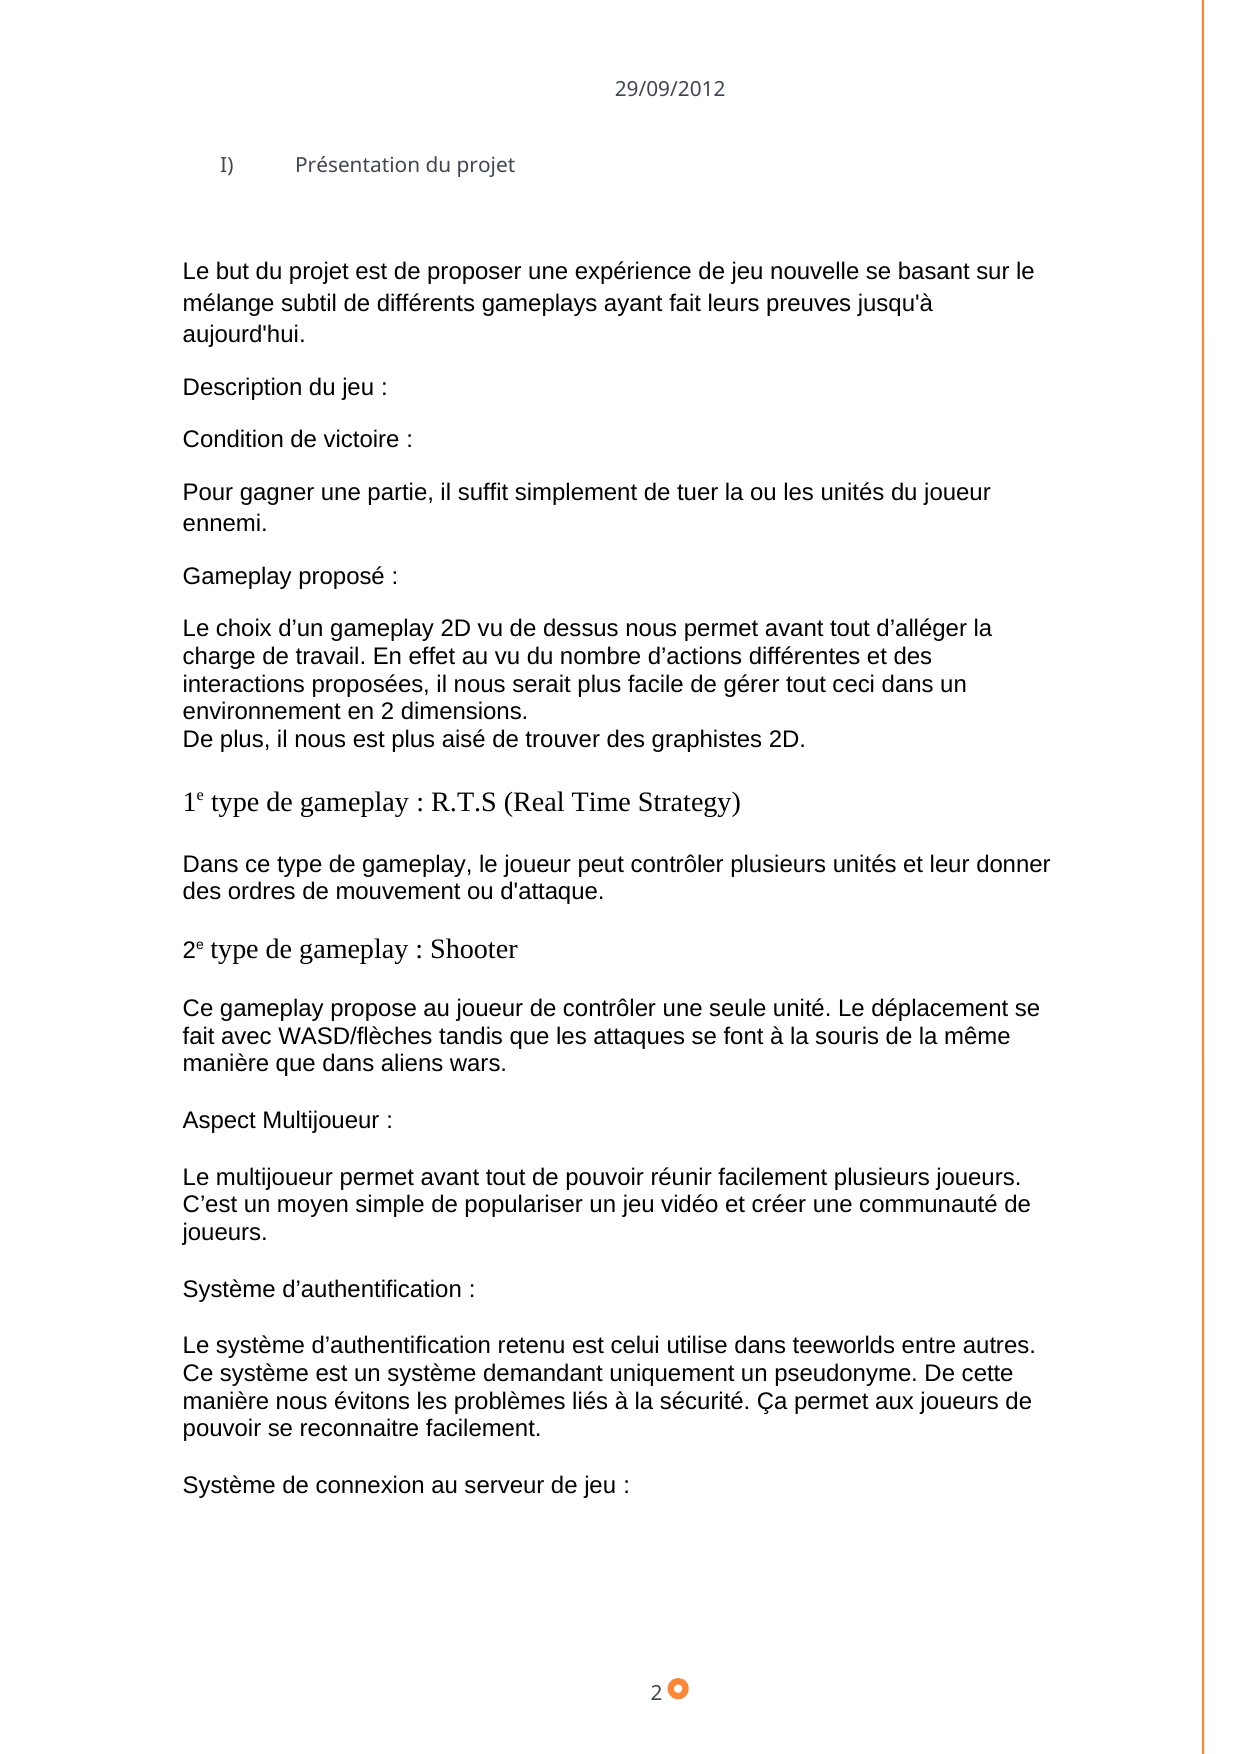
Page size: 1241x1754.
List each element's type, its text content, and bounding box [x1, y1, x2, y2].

text Le choix d’un gameplay 2D vu de dessus nous permet avant tout d’alléger la charge de travail. En effet au vu du nombre d’actions différentes et des interactions proposées, il nous serait plus facile de gérer tout ceci dans un environnement en 2 dimensions. [182, 614, 1058, 725]
text Le but du projet est de proposer une expérience de jeu nouvelle se basant sur le mélange subtil de différents gameplays ayant fait leurs preuves jusqu'à aujourd'hui. [182, 257, 1058, 348]
text Le système d’authentification retenu est celui utilise dans teeworlds entre autres. Ce système est un système demandant uniquement un pseudonyme. De cette manière nous évitons les problèmes liés à la sécurité. Ça permet aux joueurs de pouvoir se reconnaitre facilement. [182, 1331, 1058, 1442]
text De plus, il nous est plus aisé de trouver des graphistes 2D. [182, 725, 1058, 752]
text 1e type de gameplay : R.T.S (Real Time Strategy) [182, 785, 1058, 817]
text Système d’authentification : [182, 1275, 1058, 1302]
text Gameplay proposé : [182, 562, 1058, 589]
text Ce gameplay propose au joueur de contrôler une seule unité. Le déplacement se fait avec WASD/flèches tandis que les attaques se font à la souris de la même manière que dans aliens wars. [182, 994, 1058, 1077]
list Présentation du projet [220, 150, 1058, 178]
text Dans ce type de gameplay, le joueur peut contrôler plusieurs unités et leur donner des ordres de mouvement ou d'attaque. [182, 849, 1058, 905]
text Description du jeu : [182, 373, 1058, 400]
text Le multijoueur permet avant tout de pouvoir réunir facilement plusieurs joueurs. C’est un moyen simple de populariser un jeu vidéo et créer une communauté de joueurs. [182, 1163, 1058, 1246]
text Condition de victoire : [182, 425, 1058, 453]
text Système de connexion au serveur de jeu : [182, 1471, 1058, 1499]
text Pour gagner une partie, il suffit simplement de tuer la ou les unités du joueur ennemi. [182, 478, 1058, 537]
text 2e type de gameplay : Shooter [182, 932, 1058, 965]
text Aspect Multijoueur : [182, 1106, 1058, 1133]
